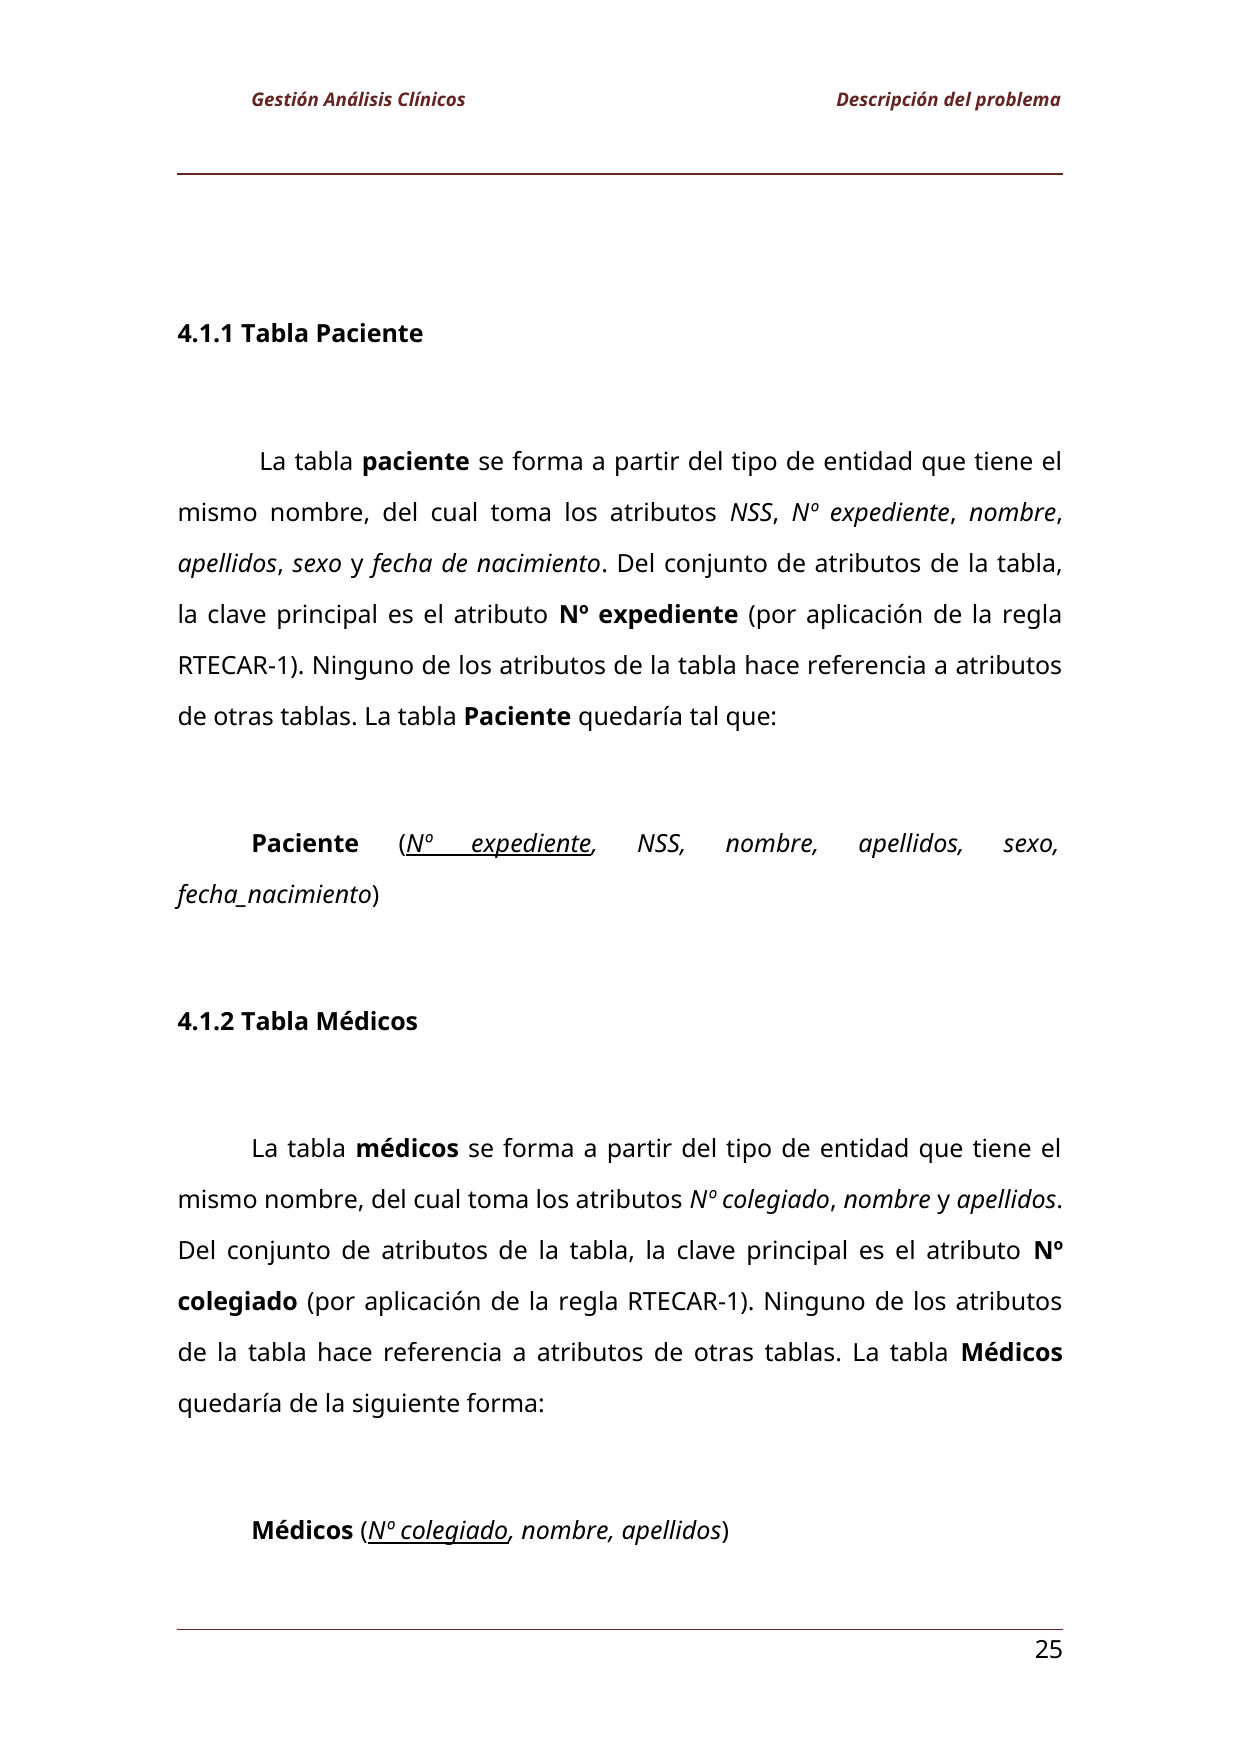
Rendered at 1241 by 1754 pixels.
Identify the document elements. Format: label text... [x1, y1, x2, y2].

text 4.1.1 Tabla Paciente [177, 316, 1063, 350]
text Médicos (Nº colegiado, nombre, apellidos) [177, 1513, 1063, 1547]
text 4.1.2 Tabla Médicos [177, 1004, 1063, 1038]
text La tabla médicos se forma a partir del tipo de entidad que tiene el mismo nombre, del cual toma los atributos Nº colegiado, nombre y apellidos. Del conjunto de atributos de la tabla, la clave principal es el atributo Nº colegiado (por aplicación de la regla RTECAR-1). Ninguno de los atributos de la tabla hace referencia a atributos de otras tablas. La tabla Médicos quedaría de la siguiente forma: [177, 1131, 1063, 1420]
text La tabla paciente se forma a partir del tipo de entidad que tiene el mismo nombre, del cual toma los atributos NSS, Nº expediente, nombre, apellidos, sexo y fecha de nacimiento. Del conjunto de atributos de la tabla, la clave principal es el atributo Nº expediente (por aplicación de la regla RTECAR-1). Ninguno de los atributos de la tabla hace referencia a atributos de otras tablas. La tabla Paciente quedaría tal que: [177, 443, 1063, 732]
text Paciente (Nº expediente, NSS, nombre, apellidos, sexo, fecha_nacimiento) [177, 826, 1063, 911]
